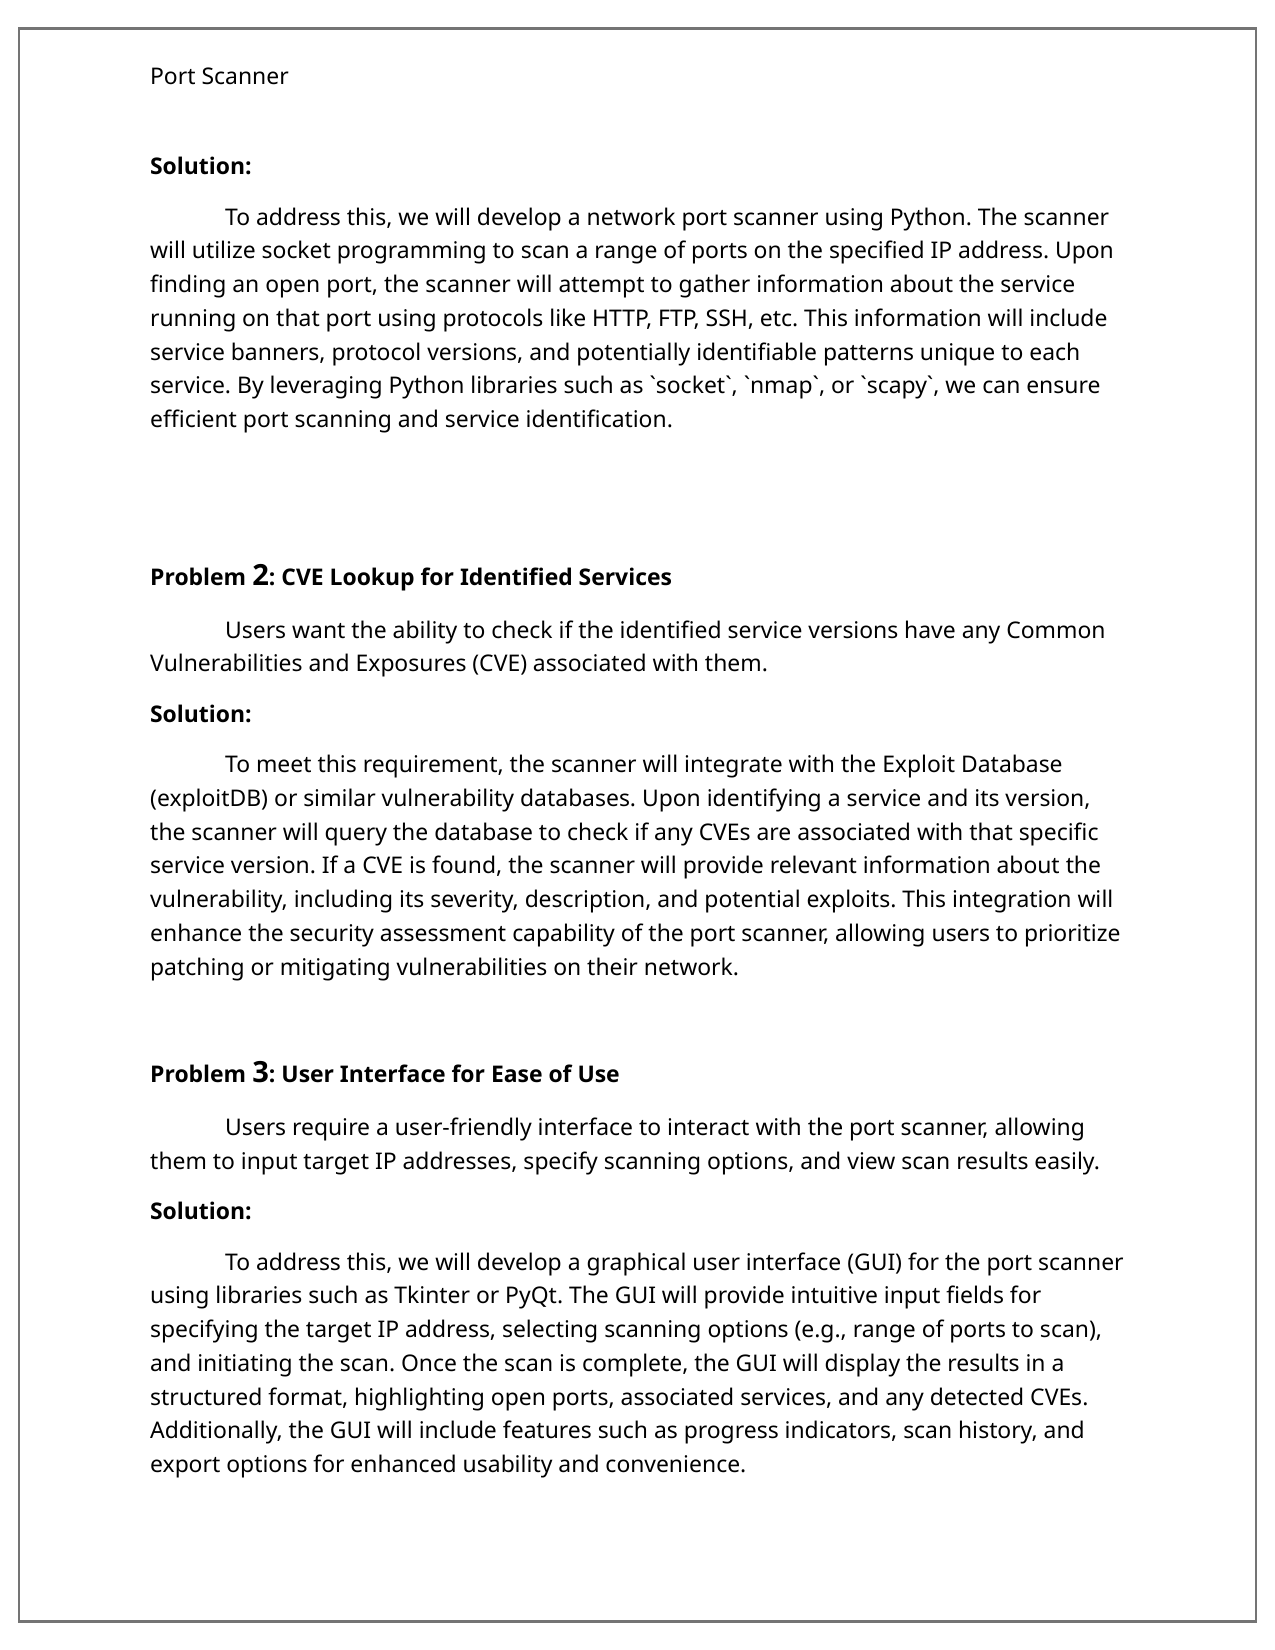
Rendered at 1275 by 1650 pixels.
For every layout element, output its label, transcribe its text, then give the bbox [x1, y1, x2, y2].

text To meet this requirement, the scanner will integrate with the Exploit Database (exploitDB) or similar vulnerability databases. Upon identifying a service and its version, the scanner will query the database to check if any CVEs are associated with that specific service version. If a CVE is found, the scanner will provide relevant information about the vulnerability, including its severity, description, and potential exploits. This integration will enhance the security assessment capability of the port scanner, allowing users to prioritize patching or mitigating vulnerabilities on their network. [150, 748, 1125, 982]
text Users want the ability to check if the identified service versions have any Common Vulnerabilities and Exposures (CVE) associated with them. [150, 614, 1125, 679]
text Problem 2: CVE Lookup for Identified Services [150, 554, 1125, 594]
text Users require a user-friendly interface to interact with the port scanner, allowing them to input target IP addresses, specify scanning options, and view scan results easily. [150, 1111, 1125, 1176]
text Solution: [150, 150, 1125, 181]
text Problem 3: User Interface for Ease of Use [150, 1052, 1125, 1091]
text Solution: [150, 698, 1125, 729]
text To address this, we will develop a network port scanner using Python. The scanner will utilize socket programming to scan a range of ports on the specified IP address. Upon finding an open port, the scanner will attempt to gather information about the service running on that port using protocols like HTTP, FTP, SSH, etc. This information will include service banners, protocol versions, and potentially identifiable patterns unique to each service. By leveraging Python libraries such as `socket`, `nmap`, or `scapy`, we can ensure efficient port scanning and service identification. [150, 200, 1125, 434]
text To address this, we will develop a graphical user interface (GUI) for the port scanner using libraries such as Tkinter or PyQt. The GUI will provide intuitive input fields for specifying the target IP address, selecting scanning options (e.g., range of ports to scan), and initiating the scan. Once the scan is complete, the GUI will display the results in a structured format, highlighting open ports, associated services, and any detected CVEs. Additionally, the GUI will include features such as progress indicators, scan history, and export options for enhanced usability and convenience. [150, 1246, 1125, 1479]
text Solution: [150, 1195, 1125, 1226]
